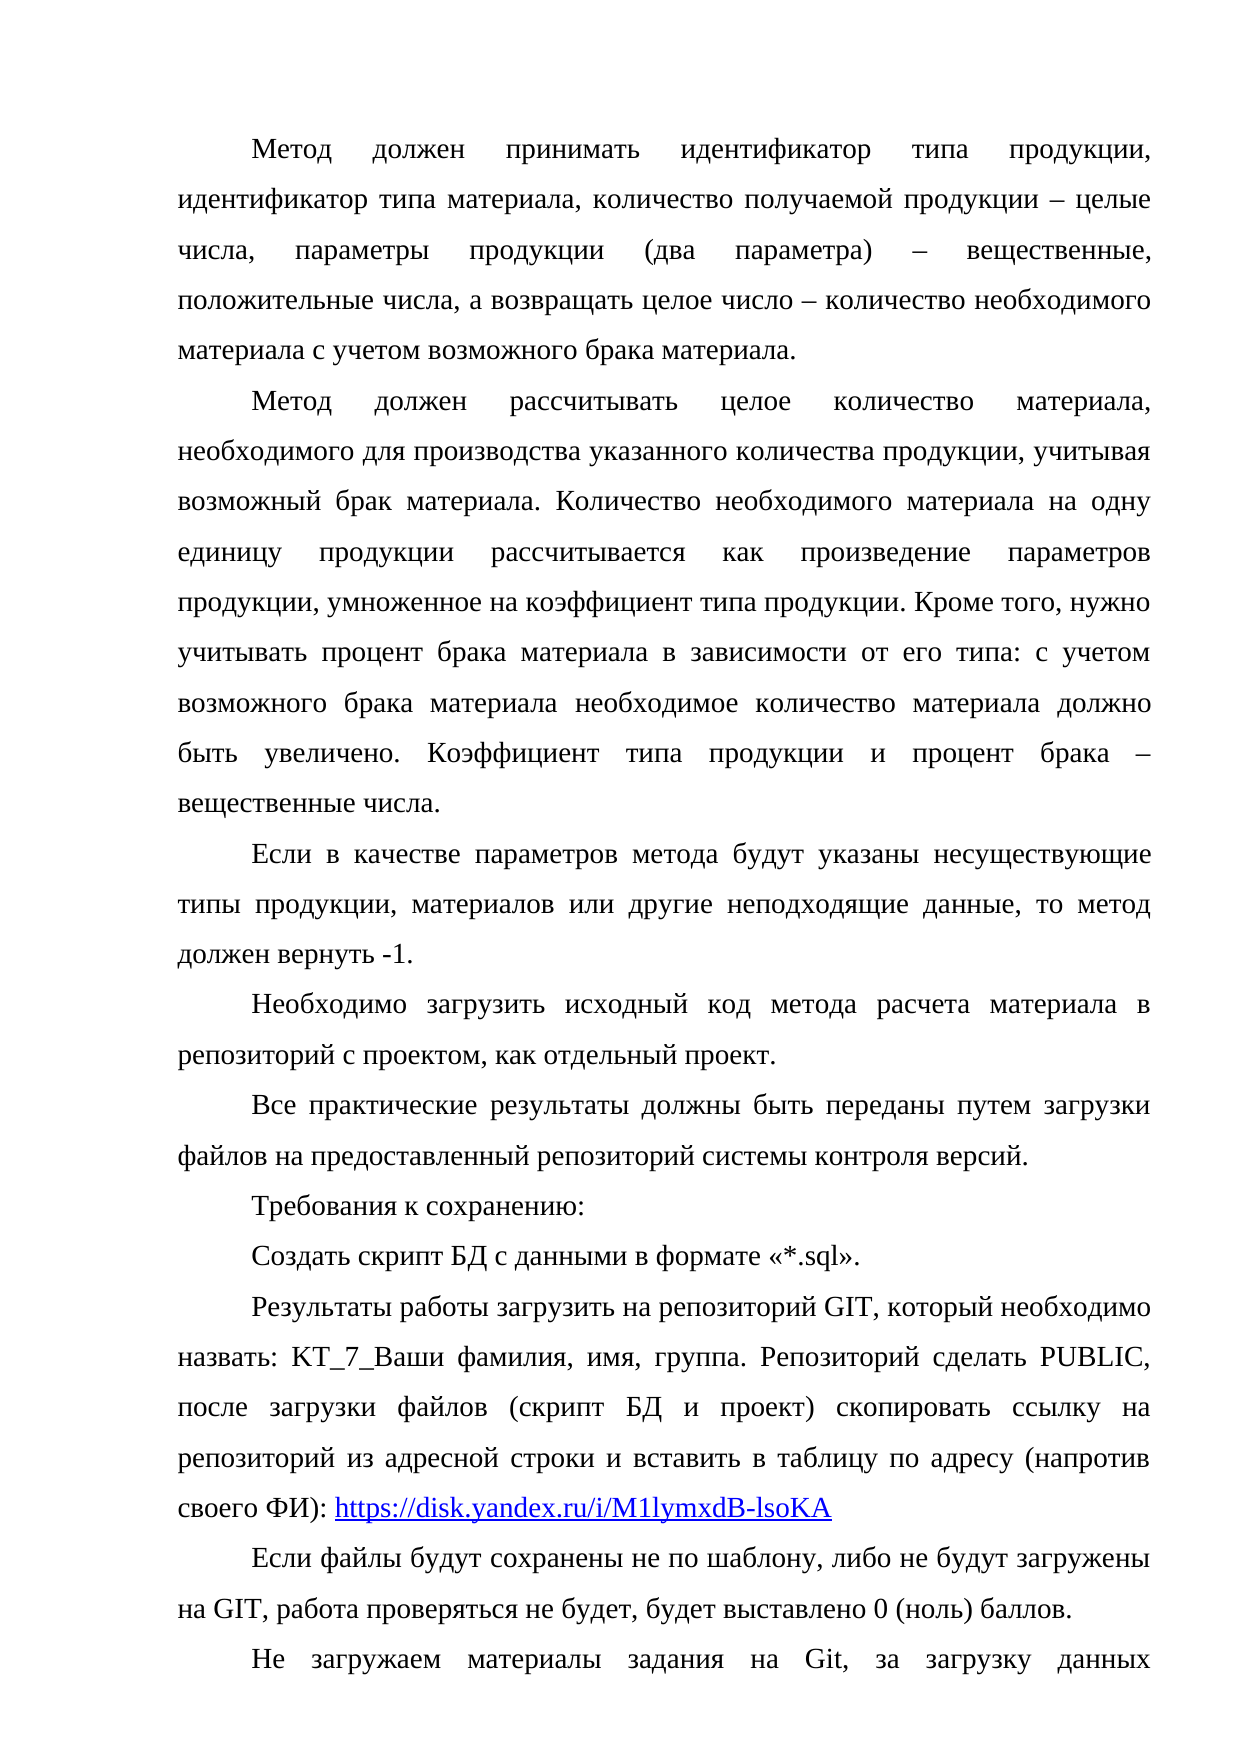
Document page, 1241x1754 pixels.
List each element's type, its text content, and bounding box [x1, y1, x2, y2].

text Если файлы будут сохранены не по шаблону, либо не будут загружены на GIT, работа проверяться не будет, будет выставлено 0 (ноль) баллов. [177, 1541, 1152, 1624]
text Метод должен рассчитывать целое количество материала, необходимого для производства указанного количества продукции, учитывая возможный брак материала. Количество необходимого материала на одну единицу продукции рассчитывается как произведение параметров продукции, умноженное на коэффициент типа продукции. Кроме того, нужно учитывать процент брака материала в зависимости от его типа: с учетом возможного брака материала необходимое количество материала должно быть увеличено. Коэффициент типа продукции и процент брака – вещественные числа. [177, 383, 1152, 819]
text Если в качестве параметров метода будут указаны несуществующие типы продукции, материалов или другие неподходящие данные, то метод должен вернуть -1. [177, 836, 1152, 970]
text Все практические результаты должны быть переданы путем загрузки файлов на предоставленный репозиторий системы контроля версий. [177, 1087, 1152, 1171]
text Результаты работы загрузить на репозиторий GIT, который необходимо назвать: KT_7_Ваши фамилия, имя, группа. Репозиторий сделать PUBLIC, после загрузки файлов (скрипт БД и проект) скопировать ссылку на репозиторий из адресной строки и вставить в таблицу по адресу (напротив своего ФИ): https://disk.yandex.ru/i/M1lymxdB-lsoKA [177, 1289, 1152, 1524]
text Метод должен принимать идентификатор типа продукции, идентификатор типа материала, количество получаемой продукции – целые числа, параметры продукции (два параметра) – вещественные, положительные числа, а возвращать целое число – количество необходимого материала с учетом возможного брака материала. [177, 131, 1152, 366]
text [177, 1641, 1152, 1675]
text Создать скрипт БД с данными в формате «*.sql». [177, 1238, 1152, 1272]
text Требования к сохранению: [177, 1188, 1152, 1222]
text Необходимо загрузить исходный код метода расчета материала в репозиторий с проектом, как отдельный проект. [177, 987, 1151, 1071]
